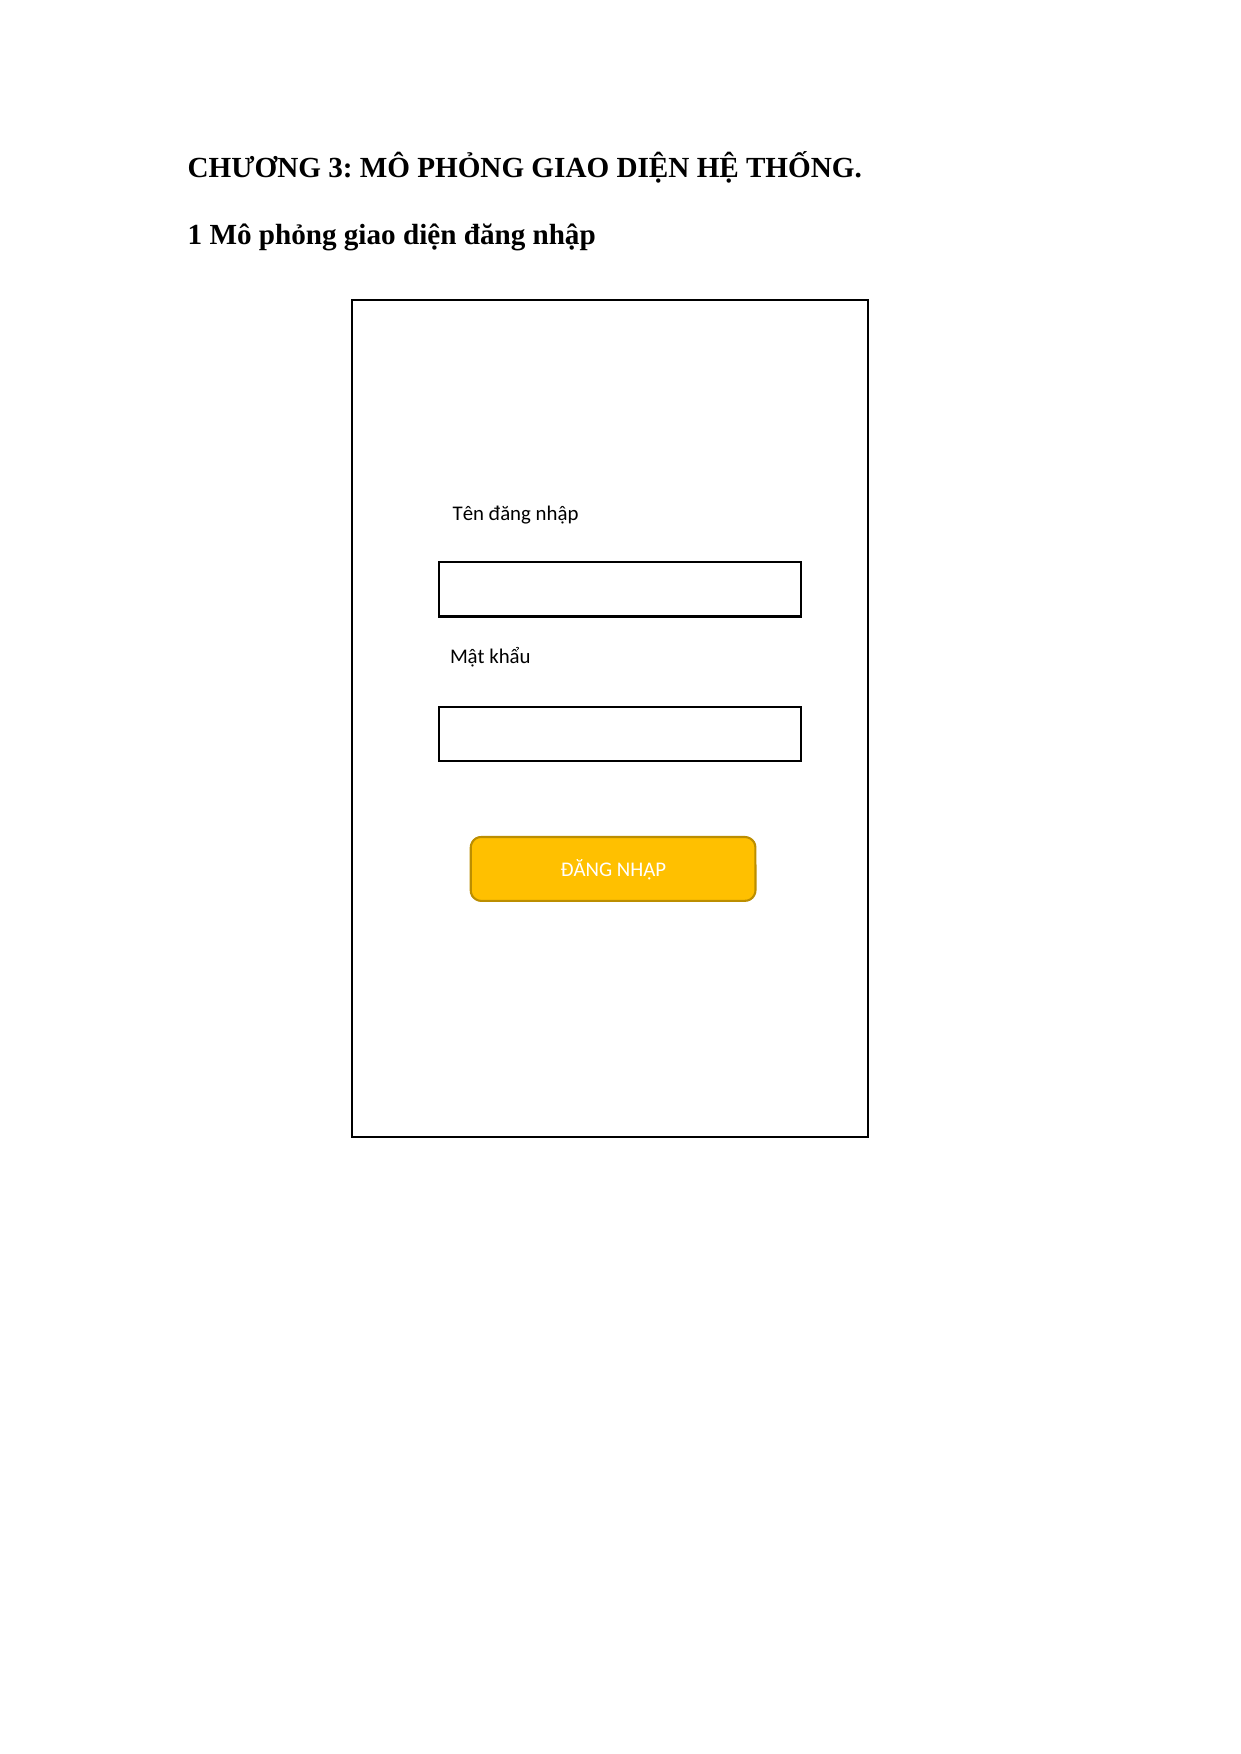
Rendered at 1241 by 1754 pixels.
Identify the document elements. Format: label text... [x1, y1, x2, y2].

text CHƯƠNG 3: MÔ PHỎNG GIAO DIỆN HỆ THỐNG. [187, 150, 1053, 183]
text 1 Mô phỏng giao diện đăng nhập [187, 217, 1053, 251]
